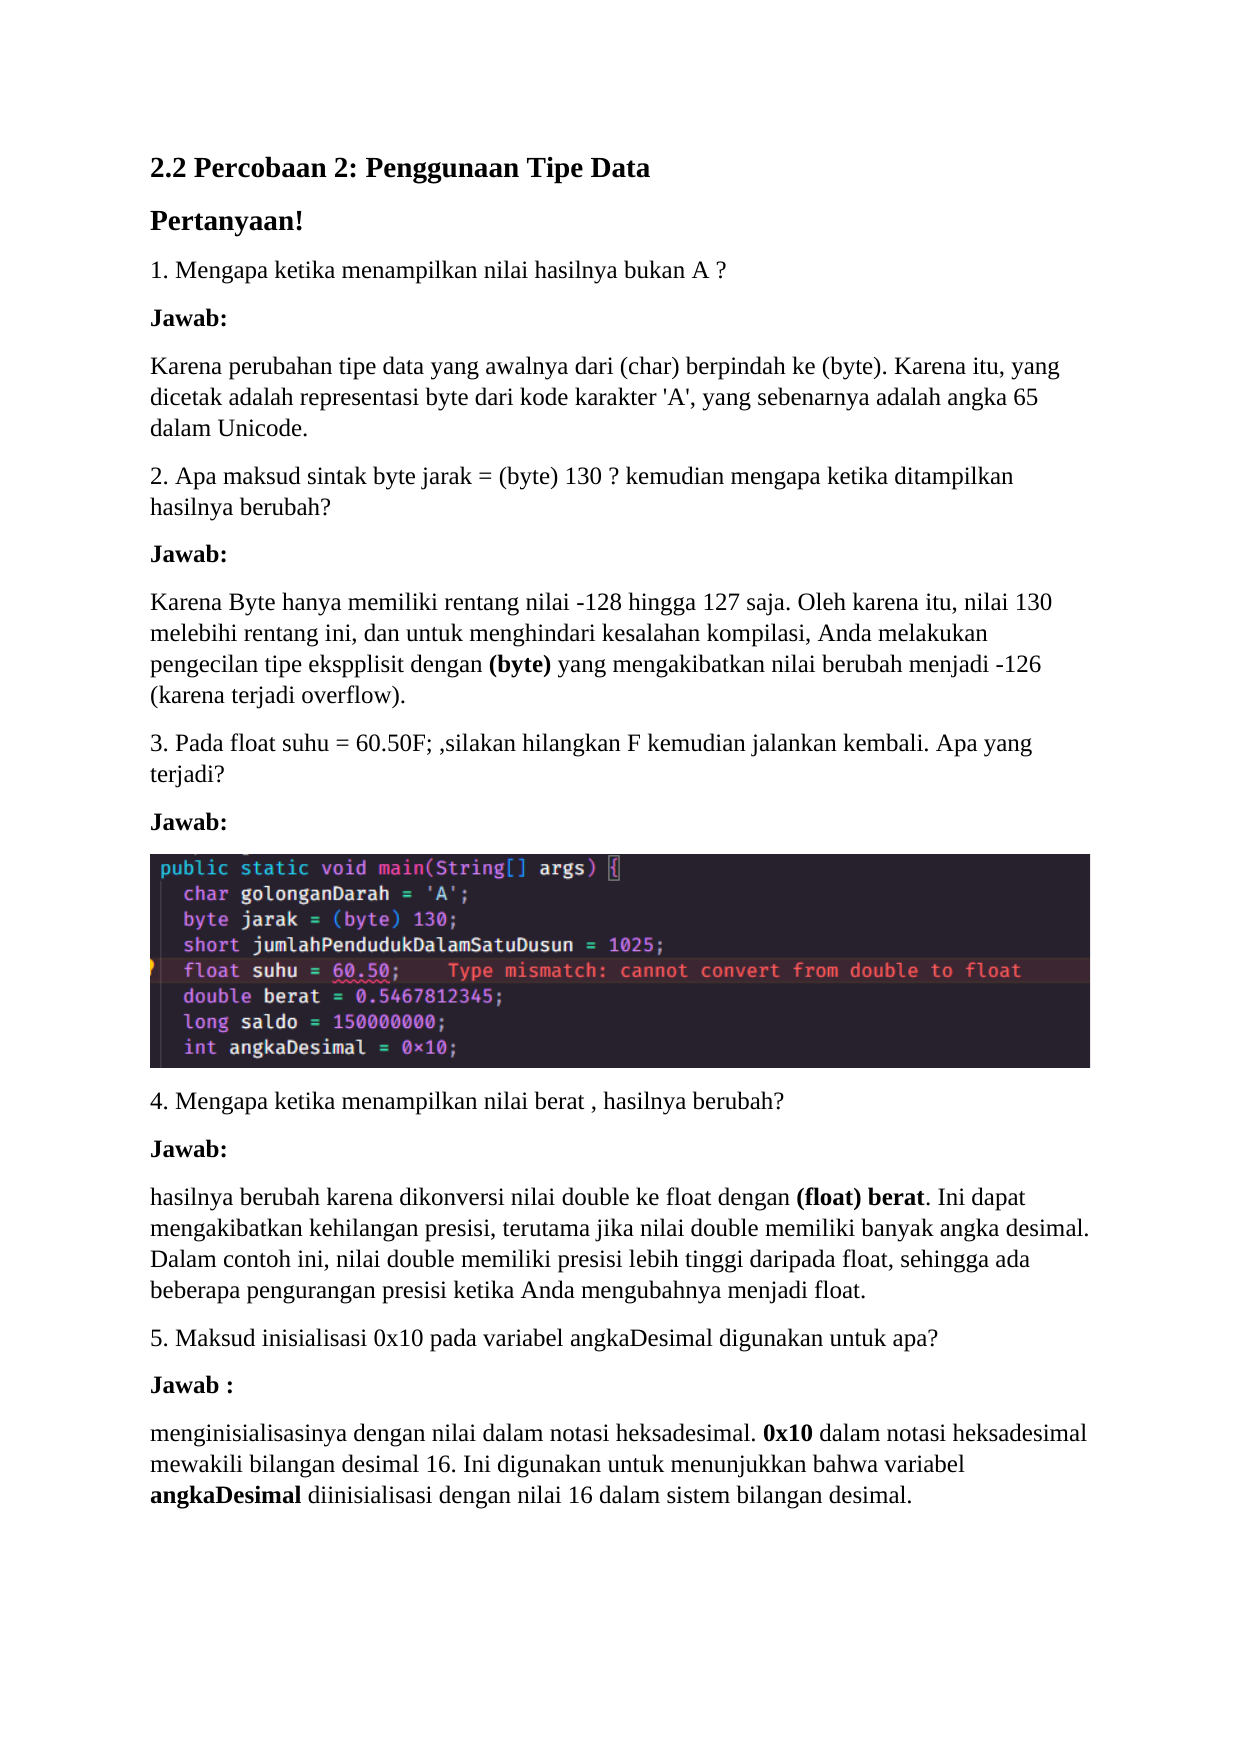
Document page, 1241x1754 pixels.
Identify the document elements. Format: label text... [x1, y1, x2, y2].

text 4. Mengapa ketika menampilkan nilai berat , hasilnya berubah? [150, 1086, 1090, 1115]
text Jawab: [150, 807, 1090, 836]
text 3. Pada float suhu = 60.50F; ,silakan hilangkan F kemudian jalankan kembali. Apa yang terjadi? [150, 728, 1090, 788]
text 2. Apa maksud sintak byte jarak = (byte) 130 ? kemudian mengapa ketika ditampilkan hasilnya berubah? [150, 461, 1090, 521]
text Jawab: [150, 1134, 1090, 1163]
text Karena Byte hanya memiliki rentang nilai -128 hingga 127 saja. Oleh karena itu, nilai 130 melebihi rentang ini, dan untuk menghindari kesalahan kompilasi, Anda melakukan pengecilan tipe ekspplisit dengan (byte) yang mengakibatkan nilai berubah menjadi -126 (karena terjadi overflow). [150, 587, 1090, 709]
picture [150, 854, 1091, 1068]
text 5. Maksud inisialisasi 0x10 pada variabel angkaDesimal digunakan untuk apa? [150, 1323, 1090, 1351]
text 2.2 Percobaan 2: Penggunaan Tipe Data [150, 150, 1090, 183]
text 1. Mengapa ketika menampilkan nilai hasilnya bukan A ? [150, 256, 1090, 284]
text Jawab: [150, 303, 1090, 332]
text menginisialisasinya dengan nilai dalam notasi heksadesimal. 0x10 dalam notasi heksadesimal mewakili bilangan desimal 16. Ini digunakan untuk menunjukkan bahwa variabel angkaDesimal diinisialisasi dengan nilai 16 dalam sistem bilangan desimal. [150, 1418, 1090, 1509]
text Jawab: [150, 539, 1090, 568]
text Jawab : [150, 1370, 1090, 1399]
text Pertanyaan! [150, 203, 1090, 236]
text hasilnya berubah karena dikonversi nilai double ke float dengan (float) berat. Ini dapat mengakibatkan kehilangan presisi, terutama jika nilai double memiliki banyak angka desimal. Dalam contoh ini, nilai double memiliki presisi lebih tinggi daripada float, sehingga ada beberapa pengurangan presisi ketika Anda mengubahnya menjadi float. [150, 1182, 1090, 1304]
text Karena perubahan tipe data yang awalnya dari (char) berpindah ke (byte). Karena itu, yang dicetak adalah representasi byte dari kode karakter 'A', yang sebenarnya adalah angka 65 dalam Unicode. [150, 351, 1090, 442]
